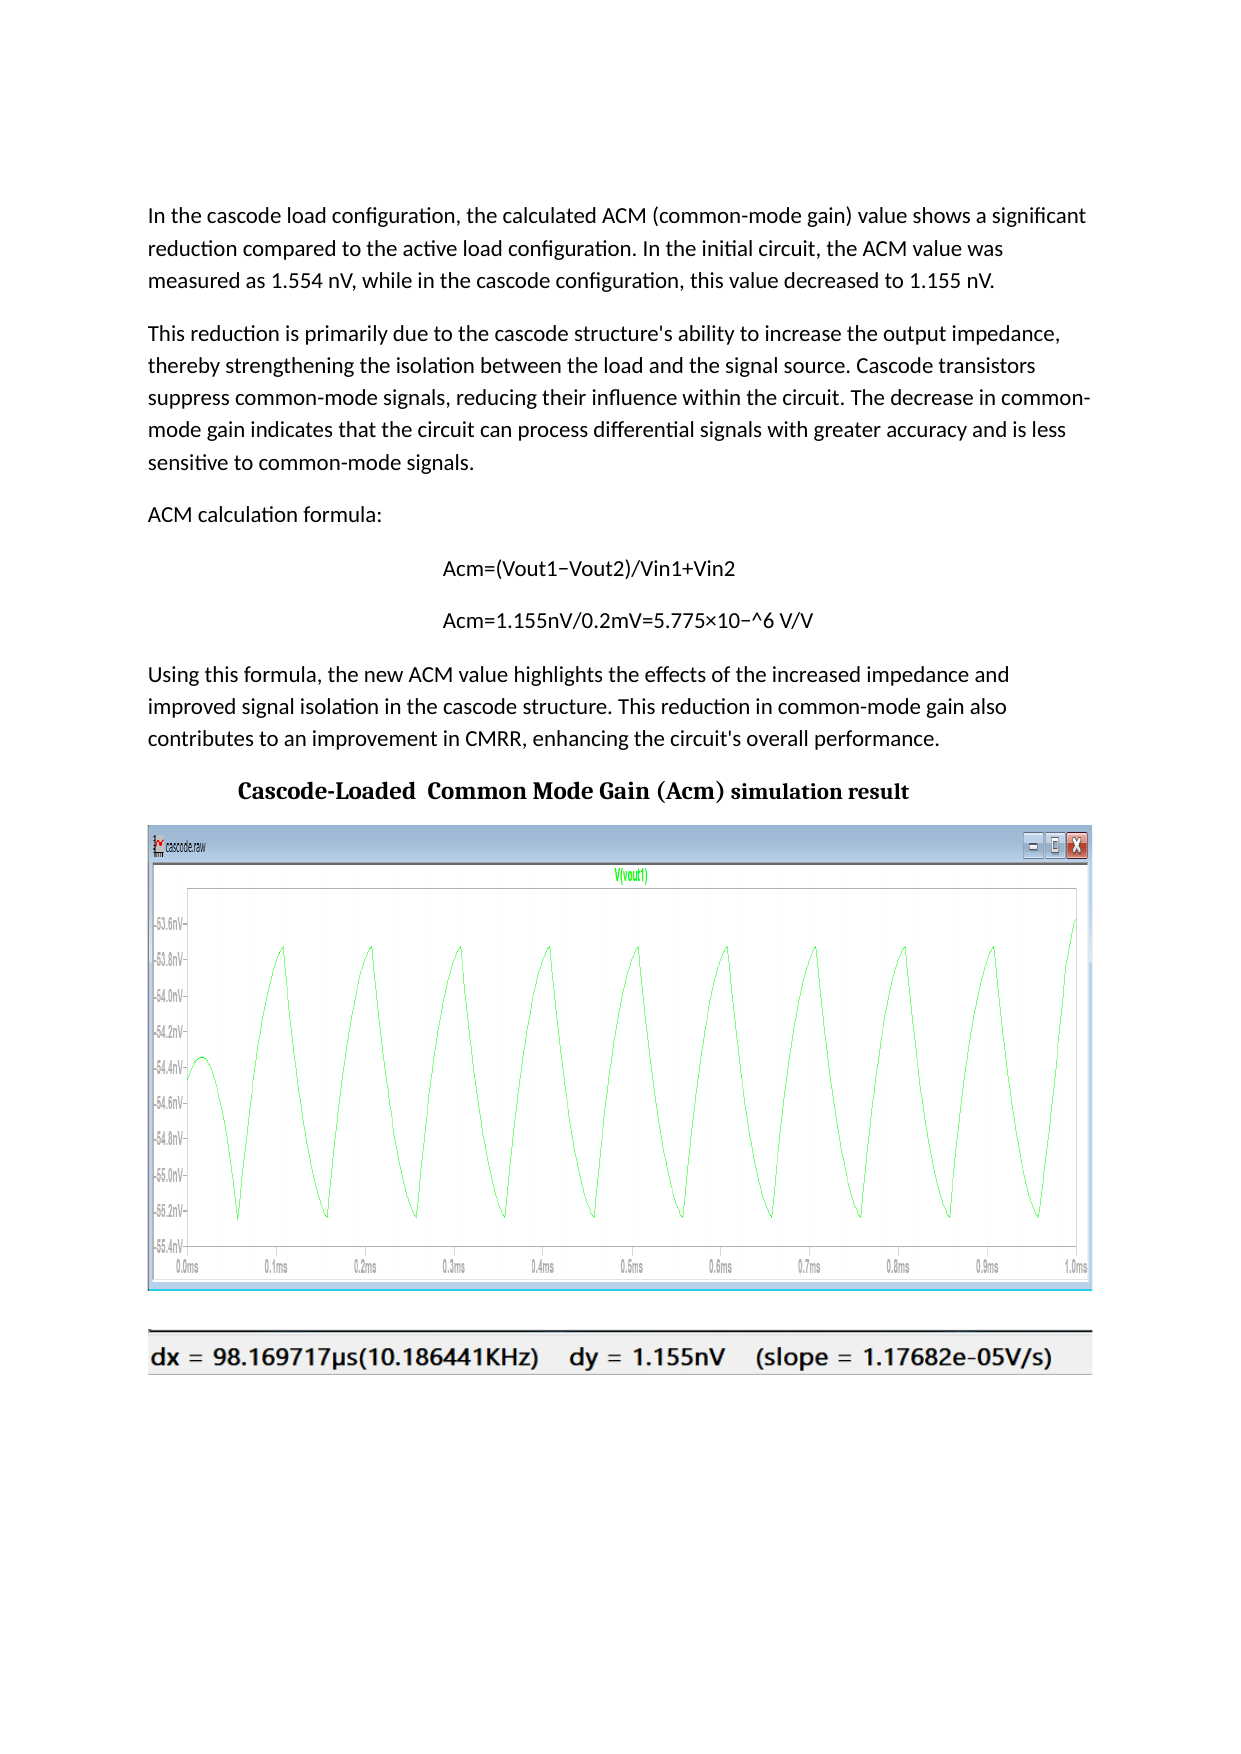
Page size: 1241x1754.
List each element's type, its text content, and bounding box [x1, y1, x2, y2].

text Acm=1.155nV​/0.2mV=5.775×10−^6 V/V [369, 607, 1093, 635]
picture [148, 1329, 1093, 1375]
text ACM calculation formula: [148, 501, 1093, 529]
text Using this formula, the new ACM value highlights the effects of the increased impedance and improved signal isolation in the cascode structure. This reduction in common-mode gain also contributes to an improvement in CMRR, enhancing the circuit's overall performance. [148, 660, 1093, 752]
text Acm=(Vout1−Vout2)/Vin1+Vin2 [369, 554, 1093, 582]
text Cascode-Loaded Common Mode Gain (Acm​) simulation result [148, 777, 1093, 806]
text This reduction is primarily due to the cascode structure's ability to increase the output impedance, thereby strengthening the isolation between the load and the signal source. Cascode transistors suppress common-mode signals, reducing their influence within the circuit. The decrease in common-mode gain indicates that the circuit can process differential signals with greater accuracy and is less sensitive to common-mode signals. [148, 319, 1093, 476]
text In the cascode load configuration, the calculated ACM (common-mode gain) value shows a significant reduction compared to the active load configuration. In the initial circuit, the ACM value was measured as 1.554 nV, while in the cascode configuration, this value decreased to 1.155 nV. [148, 201, 1093, 294]
picture [147, 825, 1093, 1291]
